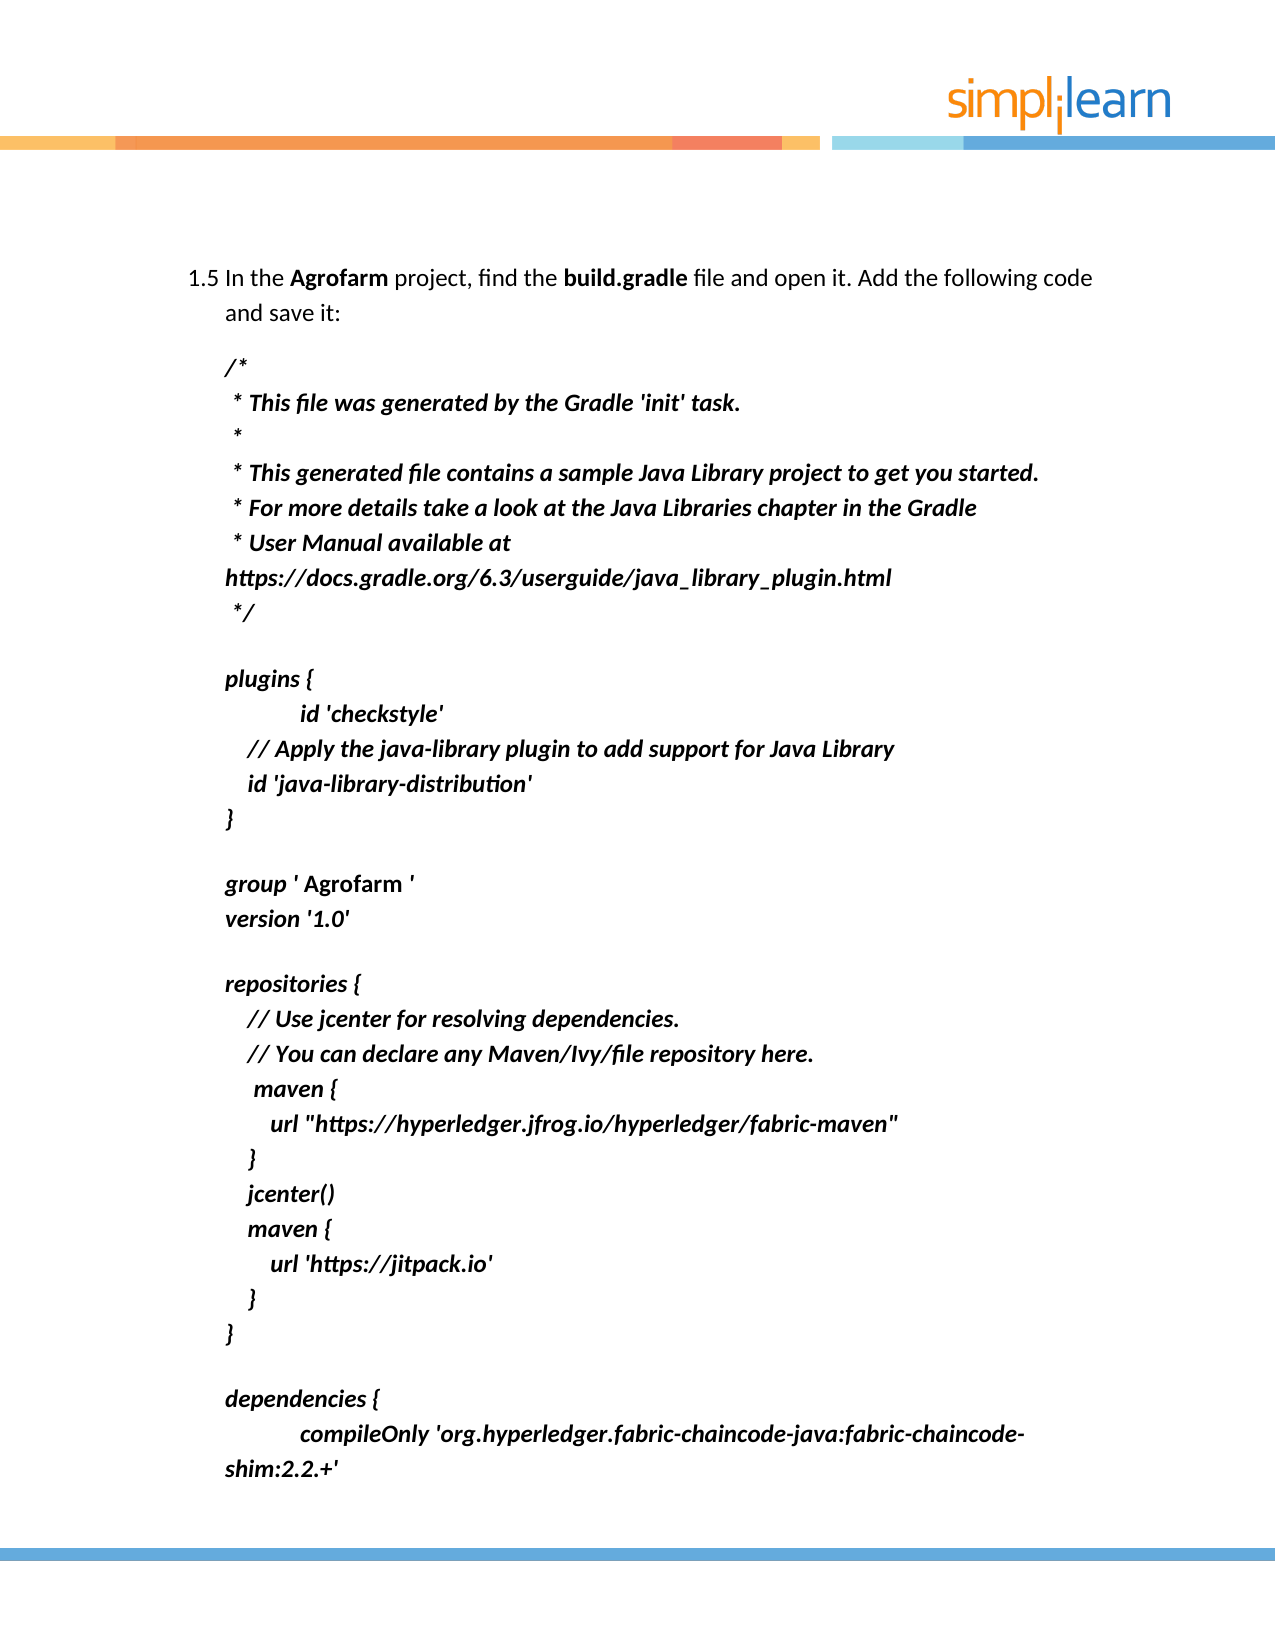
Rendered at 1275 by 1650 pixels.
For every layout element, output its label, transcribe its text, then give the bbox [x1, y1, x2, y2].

text repositories { [225, 968, 1125, 999]
text // Use jcenter for resolving dependencies. [225, 1003, 1125, 1034]
text plugins { [225, 663, 1125, 693]
text maven { [225, 1073, 1125, 1104]
picture [0, 76, 1275, 150]
text // You can declare any Maven/Ivy/file repository here. [225, 1038, 1125, 1069]
text version '1.0' [225, 903, 1125, 933]
text * This file was generated by the Gradle 'init' task. [225, 387, 1125, 418]
text id 'java-library-distribution' [225, 768, 1125, 798]
text * User Manual available at https://docs.gradle.org/6.3/userguide/java_library_plugin.html [225, 527, 1125, 593]
text */ [225, 597, 1125, 628]
text // Apply the java-library plugin to add support for Java Library [225, 733, 1125, 763]
text id 'checkstyle' [225, 698, 1125, 728]
list In the Agrofarm project, find the build.gradle file and open it. Add the following code and save it: [187, 262, 1125, 327]
text * [225, 422, 1125, 453]
text dependencies { [225, 1383, 1125, 1414]
text } [225, 1318, 1125, 1349]
picture [0, 1548, 1275, 1562]
text } [225, 803, 1125, 833]
text compileOnly 'org.hyperledger.fabric-chaincode-java:fabric-chaincode-shim:2.2.+' [225, 1418, 1125, 1484]
text group ' Agrofarm ' [225, 868, 1125, 898]
text * This generated file contains a sample Java Library project to get you started. [225, 457, 1125, 488]
text url 'https://jitpack.io' [225, 1248, 1125, 1279]
text * For more details take a look at the Java Libraries chapter in the Gradle [225, 492, 1125, 523]
text } [225, 1283, 1125, 1314]
text jcenter() [225, 1178, 1125, 1209]
text url "https://hyperledger.jfrog.io/hyperledger/fabric-maven" [225, 1108, 1125, 1139]
text maven { [225, 1213, 1125, 1244]
text } [225, 1143, 1125, 1174]
text /* [225, 352, 1125, 383]
